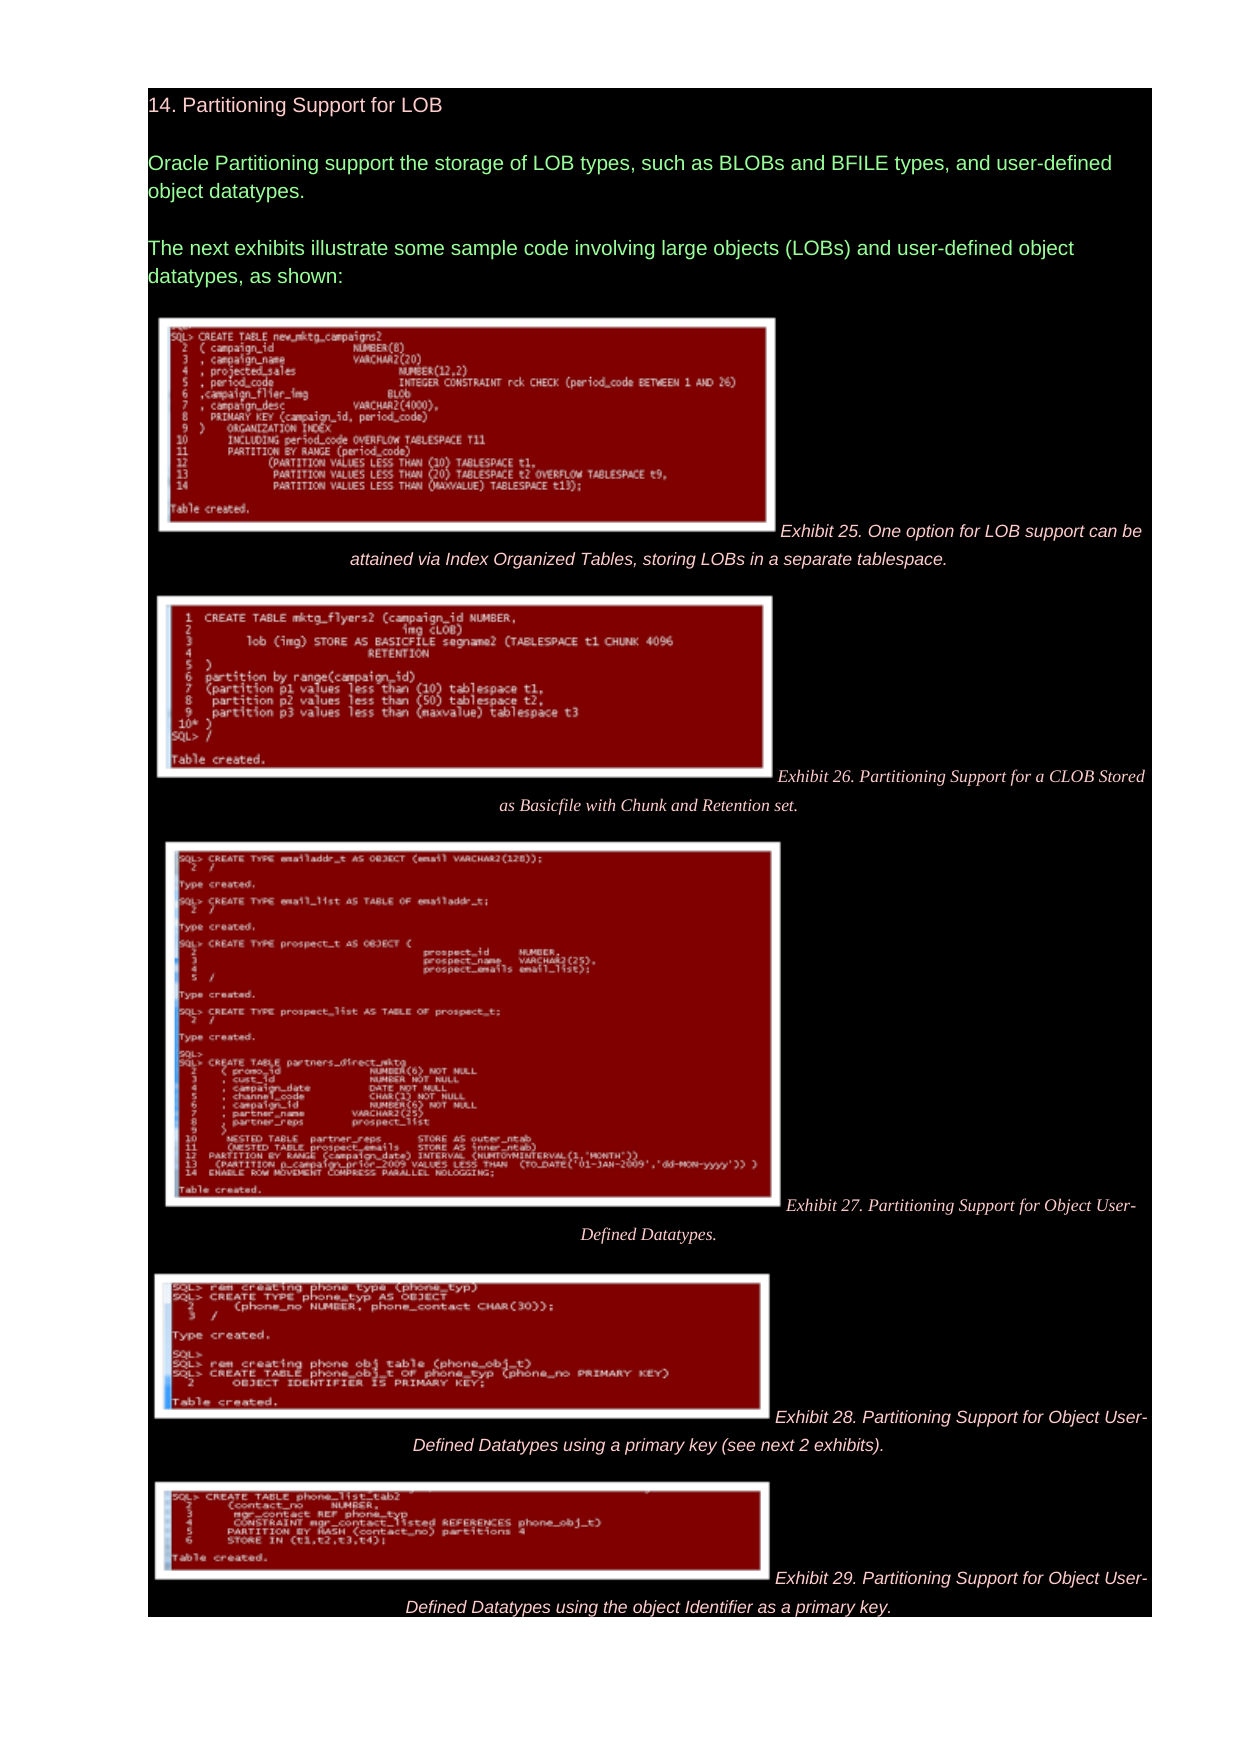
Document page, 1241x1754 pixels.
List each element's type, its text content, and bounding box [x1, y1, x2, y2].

picture [152, 594, 778, 783]
text The next exhibits illustrate some sample code involving large objects (LOBs) and user-defined object datatypes, as shown: [148, 231, 1152, 288]
picture [150, 1480, 775, 1585]
text Oracle Partitioning support the storage of LOB types, such as BLOBs and BFILE types, and user-defined object datatypes. [148, 146, 1152, 203]
picture [161, 840, 786, 1212]
picture [155, 316, 780, 537]
picture [150, 1272, 775, 1424]
text 14. Partitioning Support for LOB [148, 88, 1152, 117]
